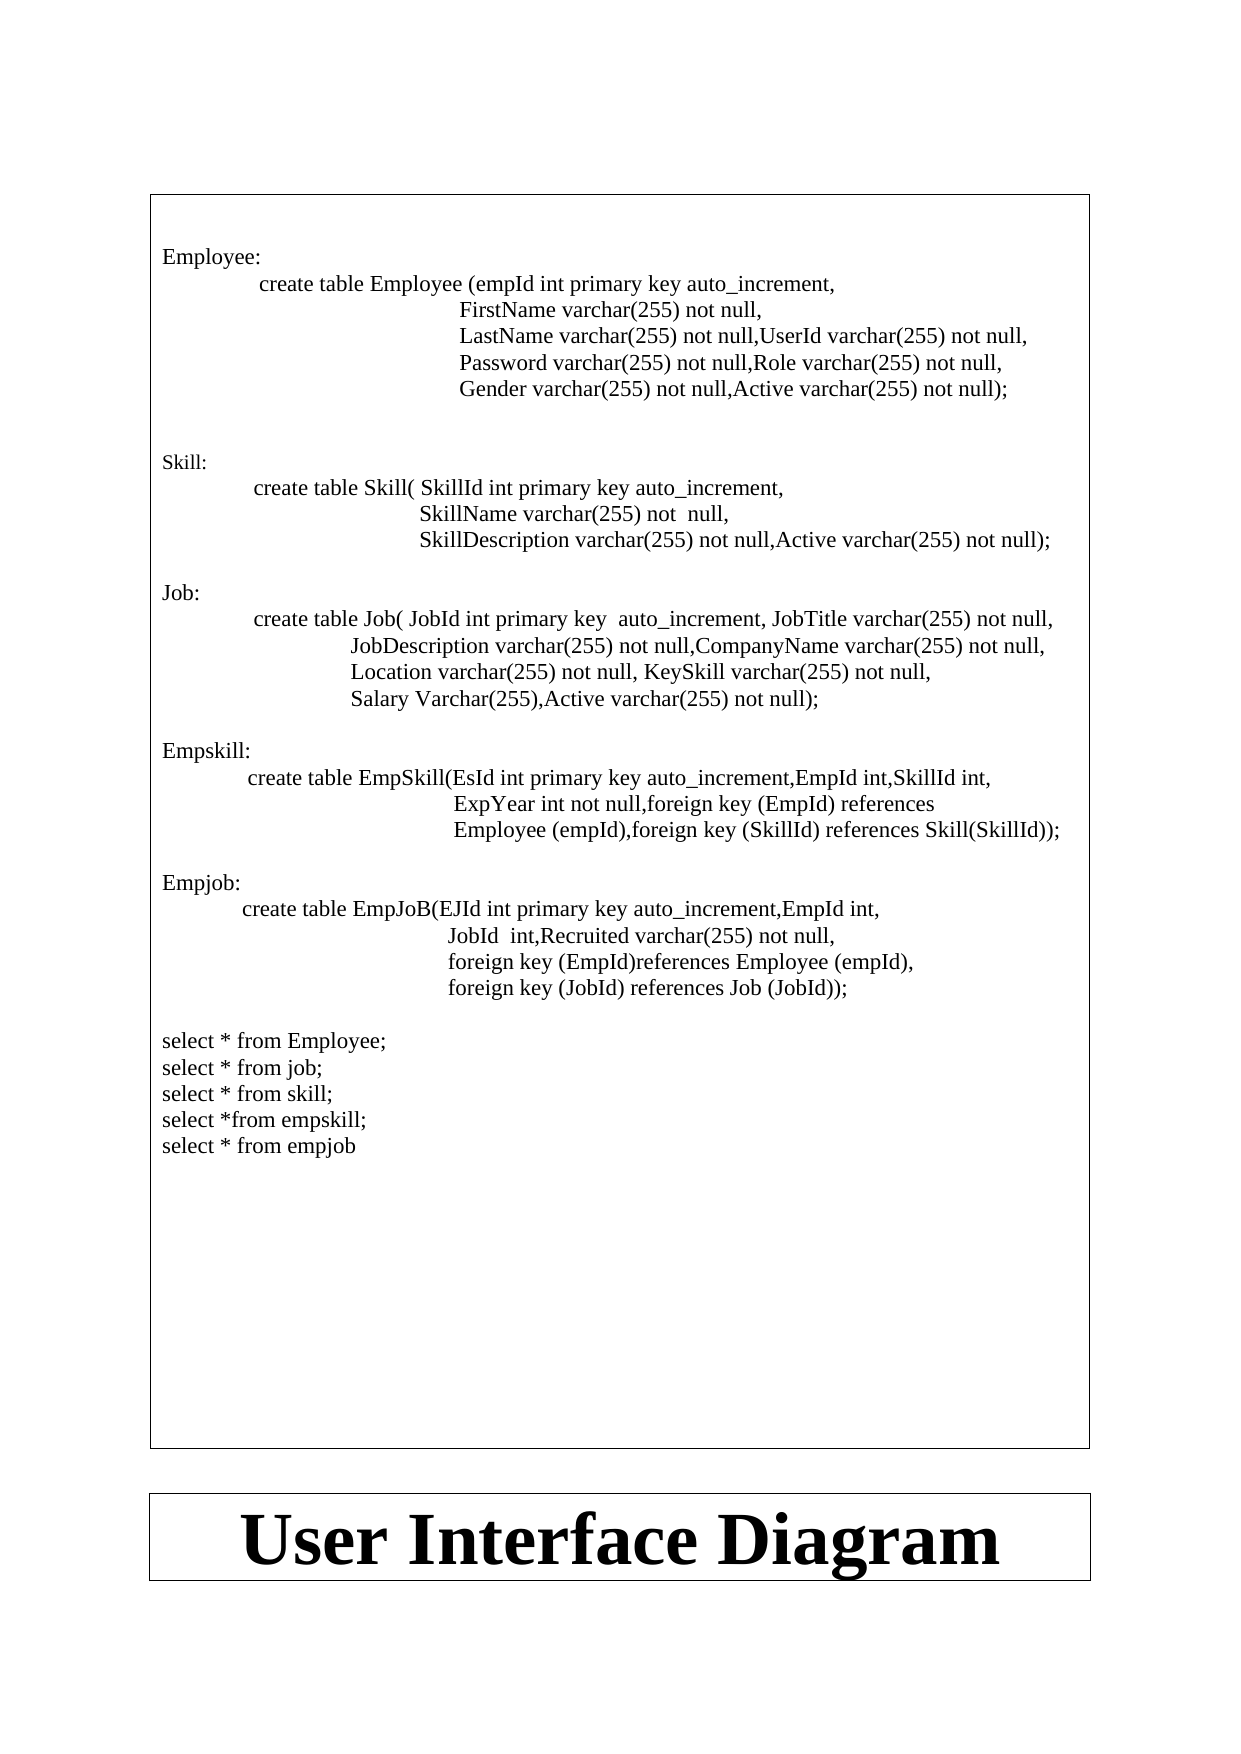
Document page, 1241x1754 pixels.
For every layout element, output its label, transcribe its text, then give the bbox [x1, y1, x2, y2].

table_header Employee: create table Employee (empId int primary key auto_increment, FirstName varchar(255) not null, LastName varchar(255) not null,UserId varchar(255) not null, Password varchar(255) not null,Role varchar(255) not null, Gender varchar(255) not null,Active varchar(255) not null); Skill: create table Skill( SkillId int primary key auto_increment, SkillName varchar(255) not null, SkillDescription varchar(255) not null,Active varchar(255) not null); Job: create table Job( JobId int primary key auto_increment, JobTitle varchar(255) not null, JobDescription varchar(255) not null,CompanyName varchar(255) not null, Location varchar(255) not null, KeySkill varchar(255) not null, Salary Varchar(255),Active varchar(255) not null); Empskill: create table EmpSkill(EsId int primary key auto_increment,EmpId int,SkillId int, ExpYear int not null,foreign key (EmpId) references Employee (empId),foreign key (SkillId) references Skill(SkillId)); Empjob: create table EmpJoB(EJId int primary key auto_increment,EmpId int, JobId int,Recruited varchar(255) not null, foreign key (EmpId)references Employee (empId), foreign key (JobId) references Job (JobId)); select * from Employee; select * from job; select * from skill; select *from empskill; select * from empjob [151, 195, 1089, 1448]
text User Interface Diagram [150, 1494, 1090, 1580]
